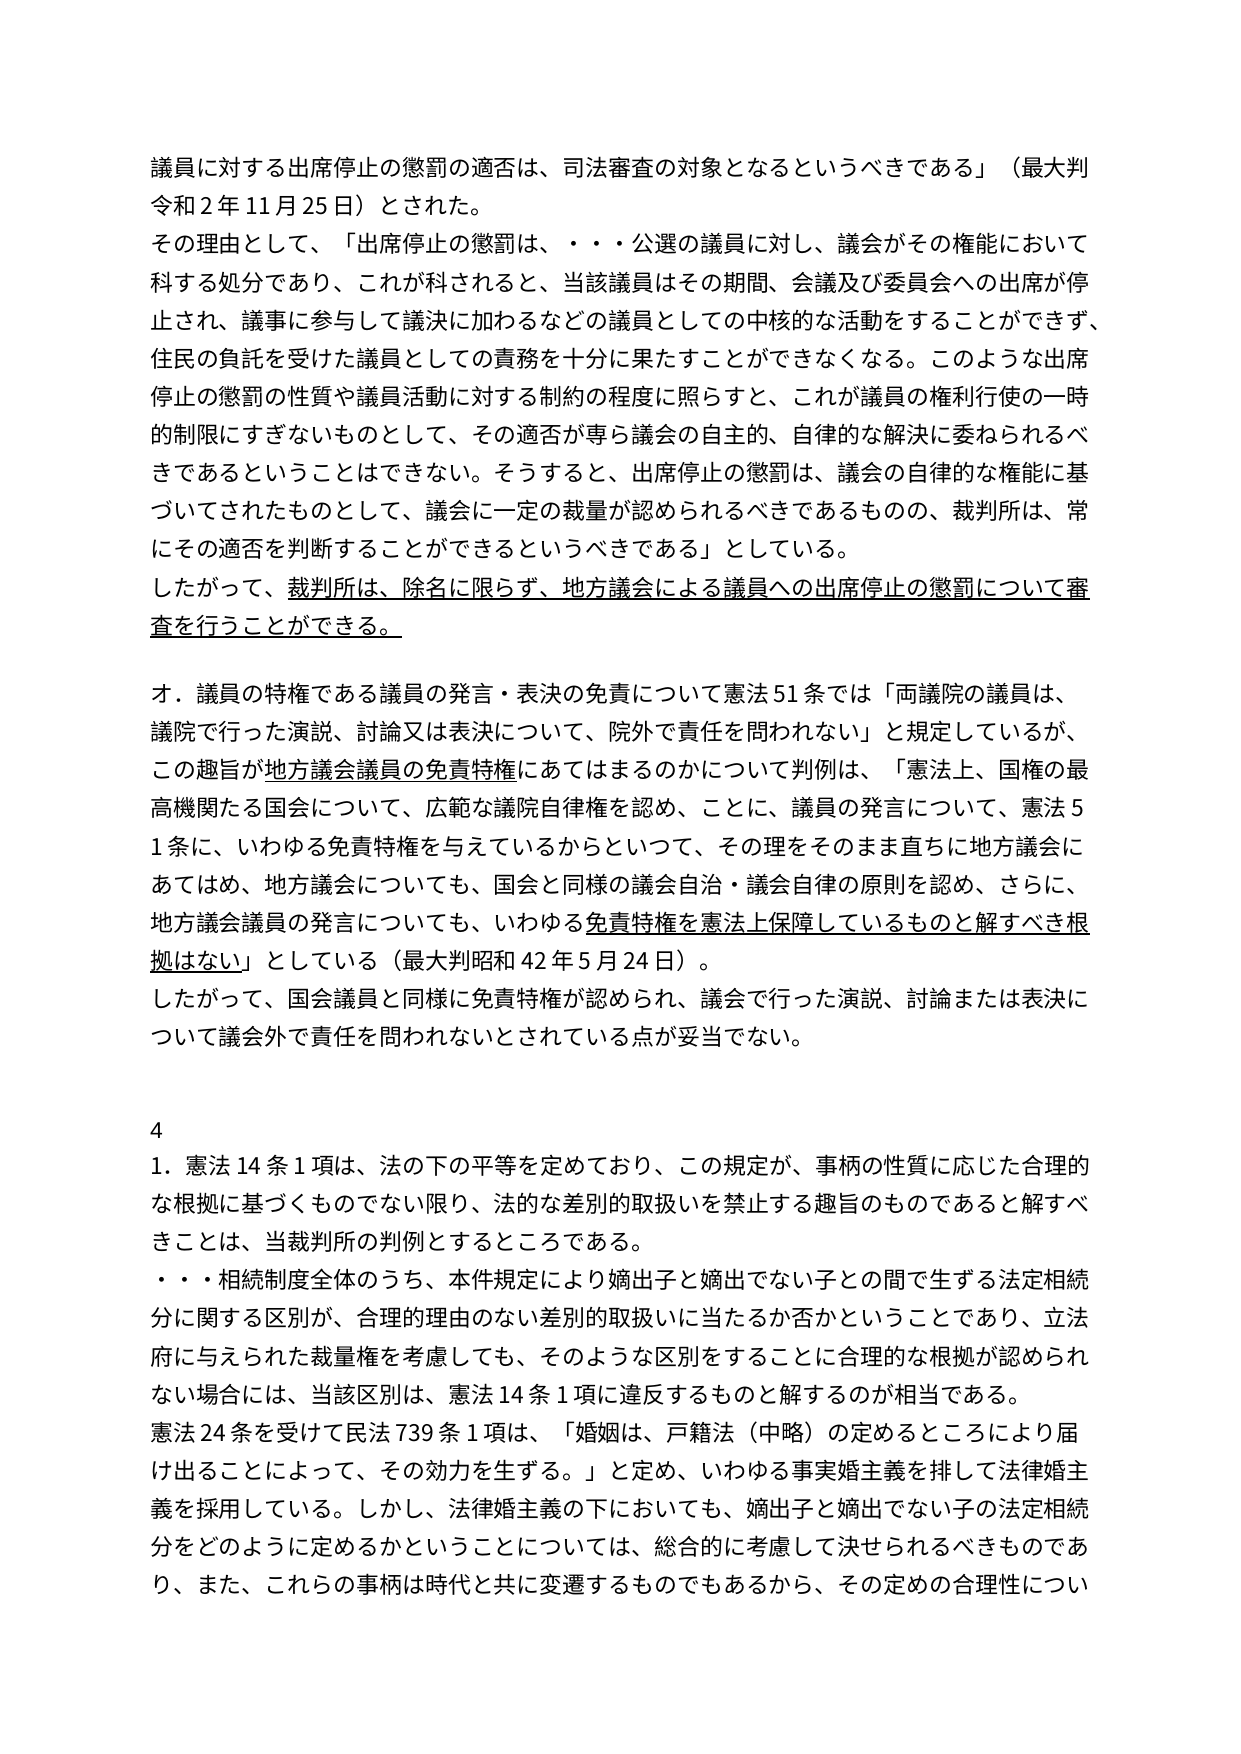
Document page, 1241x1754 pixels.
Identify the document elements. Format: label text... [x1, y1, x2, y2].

text その理由として、「出席停止の懲罰は、・・・公選の議員に対し、議会がその権能において科する処分であり、これが科されると、当該議員はその期間、会議及び委員会への出席が停止され、議事に参与して議決に加わるなどの議員としての中核的な活動をすることができず、住民の負託を受けた議員としての責務を十分に果たすことができなくなる。このような出席停止の懲罰の性質や議員活動に対する制約の程度に照らすと、これが議員の権利行使の一時的制限にすぎないものとして、その適否が専ら議会の自主的、自律的な解決に委ねられるべきであるということはできない。そうすると、出席停止の懲罰は、議会の自律的な権能に基づいてされたものとして、議会に一定の裁量が認められるべきであるものの、裁判所は、常にその適否を判断することができるというべきである」としている。 [150, 226, 1090, 564]
text 4 [150, 1117, 1090, 1144]
text したがって、裁判所は、除名に限らず、地方議会による議員への出席停止の懲罰について審査を行うことができる。 [150, 569, 1090, 641]
text したがって、国会議員と同様に免責特権が認められ、議会で行った演説、討論または表決について議会外で責任を問われないとされている点が妥当でない。 [150, 981, 1090, 1052]
text 1．憲法14条1項は、法の下の平等を定めており、この規定が、事柄の性質に応じた合理的な根拠に基づくものでない限り、法的な差別的取扱いを禁止する趣旨のものであると解すべきことは、当裁判所の判例とするところである。 [150, 1148, 1090, 1257]
text オ．議員の特権である議員の発言・表決の免責について憲法51条では「両議院の議員は、議院で行った演説、討論又は表決について、院外で責任を問われない」と規定しているが、この趣旨が地方議会議員の免責特権にあてはまるのかについて判例は、「憲法上、国権の最高機関たる国会について、広範な議院自律権を認め、ことに、議員の発言について、憲法51条に、いわゆる免責特権を与えているからといつて、その理をそのまま直ちに地方議会にあてはめ、地方議会についても、国会と同様の議会自治・議会自律の原則を認め、さらに、地方議会議員の発言についても、いわゆる免責特権を憲法上保障しているものと解すべき根拠はない」としている（最大判昭和42年5月24日）。 [150, 676, 1090, 976]
text ・・・相続制度全体のうち、本件規定により嫡出子と嫡出でない子との間で生ずる法定相続分に関する区別が、合理的理由のない差別的取扱いに当たるか否かということであり、立法府に与えられた裁量権を考慮しても、そのような区別をすることに合理的な根拠が認められない場合には、当該区別は、憲法14条1項に違反するものと解するのが相当である。 [150, 1262, 1090, 1410]
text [150, 1414, 1090, 1600]
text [150, 150, 1090, 221]
